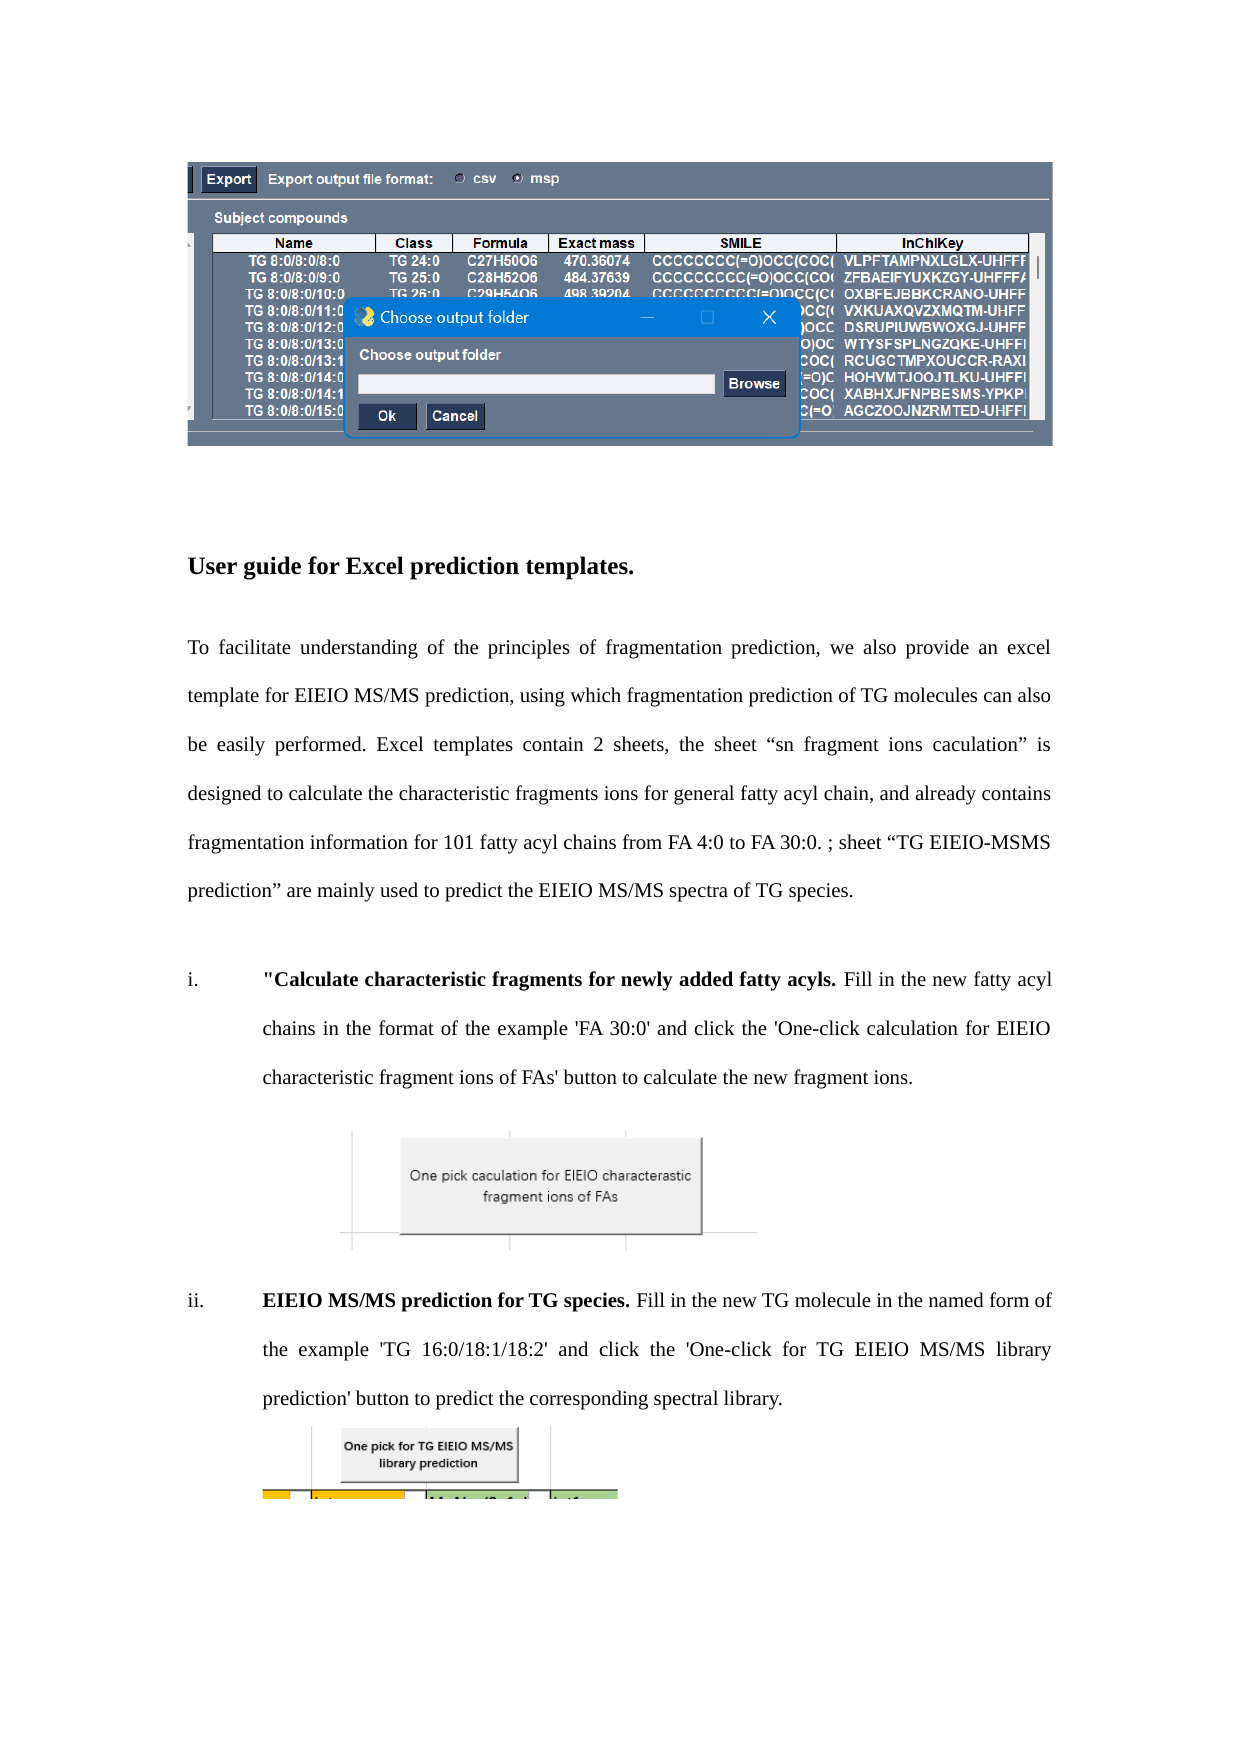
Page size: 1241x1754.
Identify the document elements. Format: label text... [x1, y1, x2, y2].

list "Calculate characteristic fragments for newly added fatty acyls. Fill in the new fatty acyl chains in the format of the example 'FA 30:0' and click the 'One-click calculation for EIEIO characteristic fragment ions of FAs' button to calculate the new fragment ions. [187, 963, 1053, 1093]
list EIEIO MS/MS prediction for TG species. Fill in the new TG molecule in the named form of the example 'TG 16:0/18:1/18:2' and click the 'One-click for TG EIEIO MS/MS library prediction' button to predict the corresponding spectral library. [187, 1105, 1053, 1414]
text To facilitate understanding of the principles of fragmentation prediction, we also provide an excel template for EIEIO MS/MS prediction, using which fragmentation prediction of TG molecules can also be easily performed. Excel templates contain 2 sheets, the sheet “sn fragment ions caculation” is designed to calculate the characteristic fragments ions for general fatty acyl chain, and already contains fragmentation information for 101 fatty acyl chains from FA 4:0 to FA 30:0. ; sheet “TG EIEIO-MSMS prediction” are mainly used to predict the EIEIO MS/MS spectra of TG species. [187, 631, 1053, 907]
picture [187, 162, 1053, 446]
picture [262, 1426, 618, 1499]
subtitle User guide for Excel prediction templates. [187, 549, 1053, 582]
picture [339, 1131, 758, 1250]
